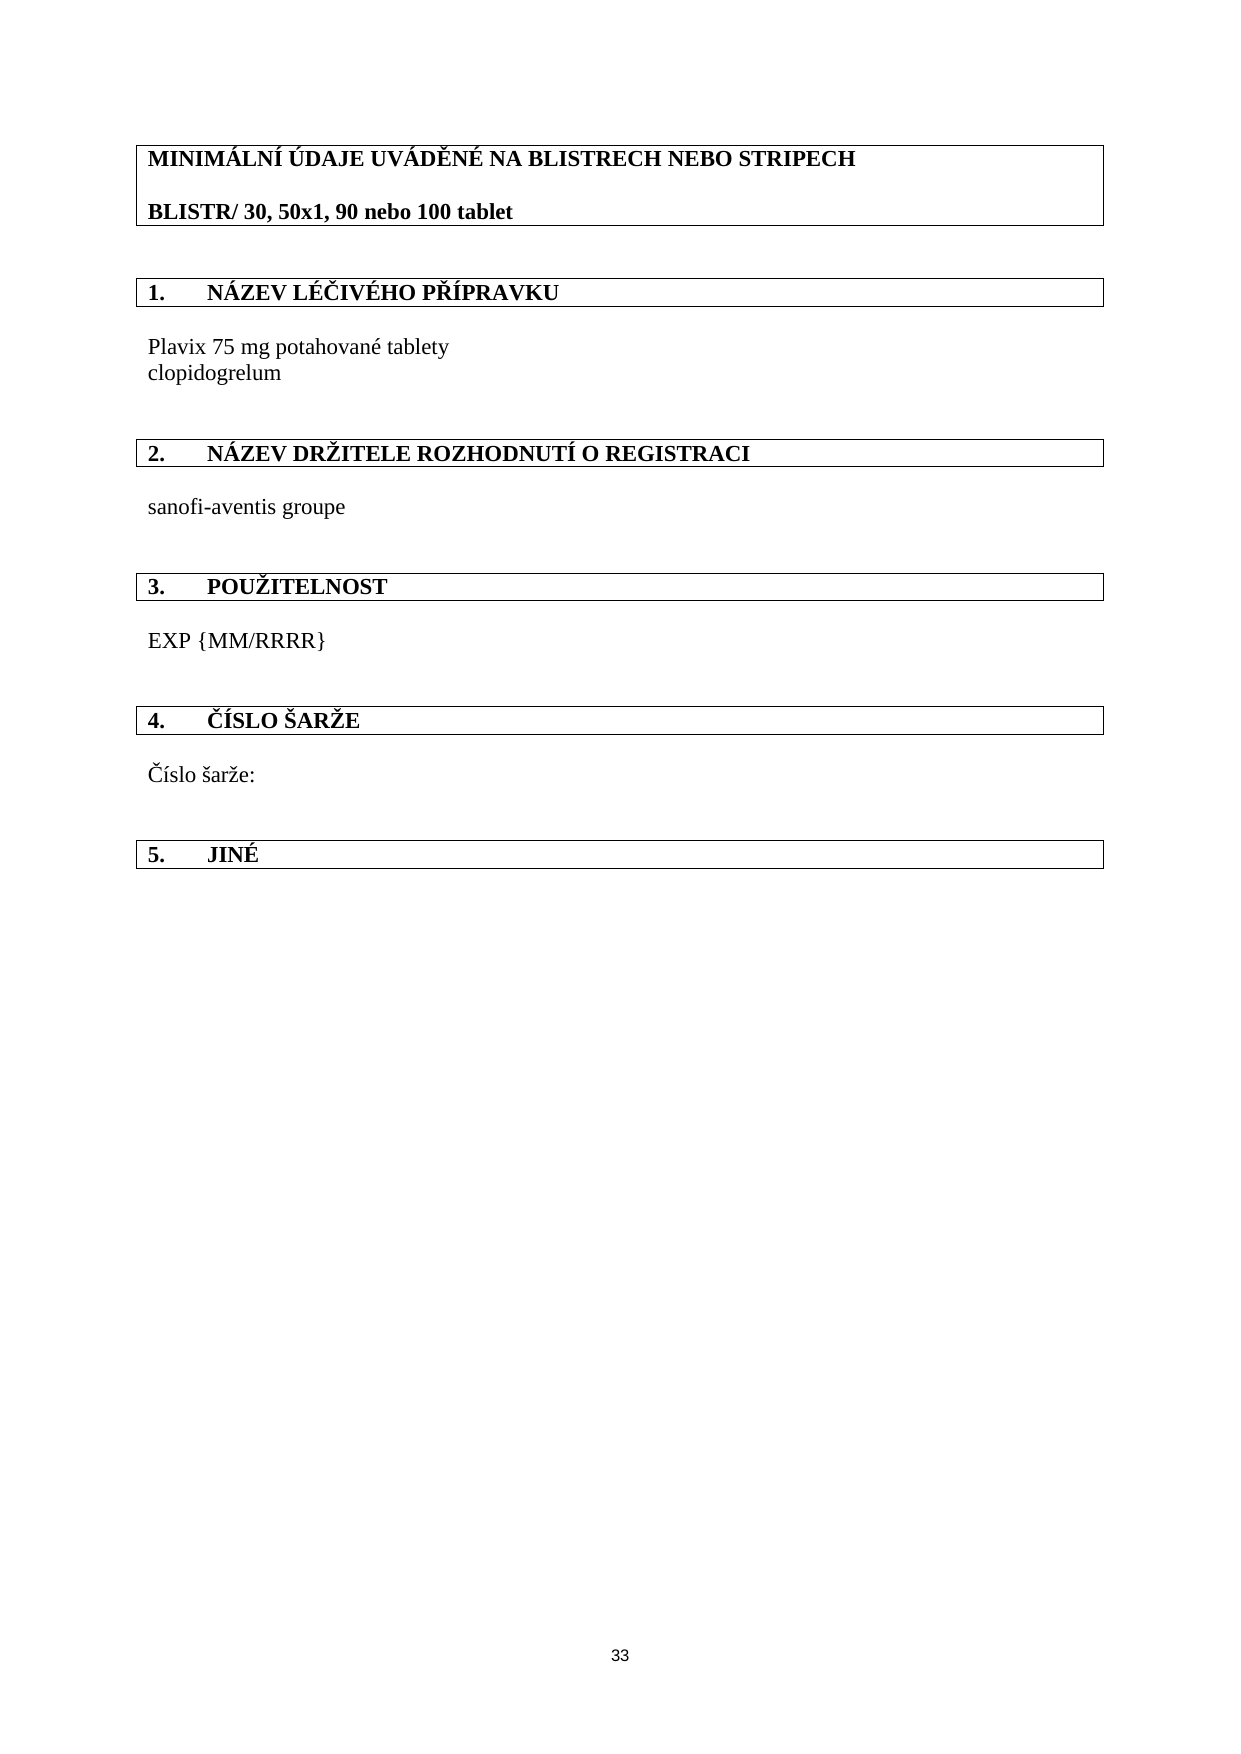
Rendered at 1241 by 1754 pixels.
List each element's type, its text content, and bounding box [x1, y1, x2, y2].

text Číslo šarže: [148, 761, 1092, 787]
table_header 1. NÁZEV LÉČIVÉHO PŘÍPRAVKU [137, 279, 1103, 306]
table_header 2. NÁZEV DRŽITELE ROZHODNUTÍ O REGISTRACI [137, 440, 1103, 466]
table_header 4. ČÍSLO ŠARŽE [137, 707, 1103, 734]
table_header 3. POUŽITELNOST [137, 574, 1103, 600]
text EXP {MM/RRRR} [148, 627, 1092, 653]
text Plavix 75 mg potahované tablety [148, 333, 1092, 359]
table_header 5. JINÉ [137, 841, 1103, 867]
text clopidogrelum [148, 359, 1092, 386]
text sanofi-aventis groupe [148, 493, 1092, 520]
table_header MINIMÁLNÍ ÚDAJE UVÁDĚNÉ NA BLISTRECH nebo stripech BLISTR/ 30, 50x1, 90 nebo 100 tablet [137, 146, 1103, 224]
